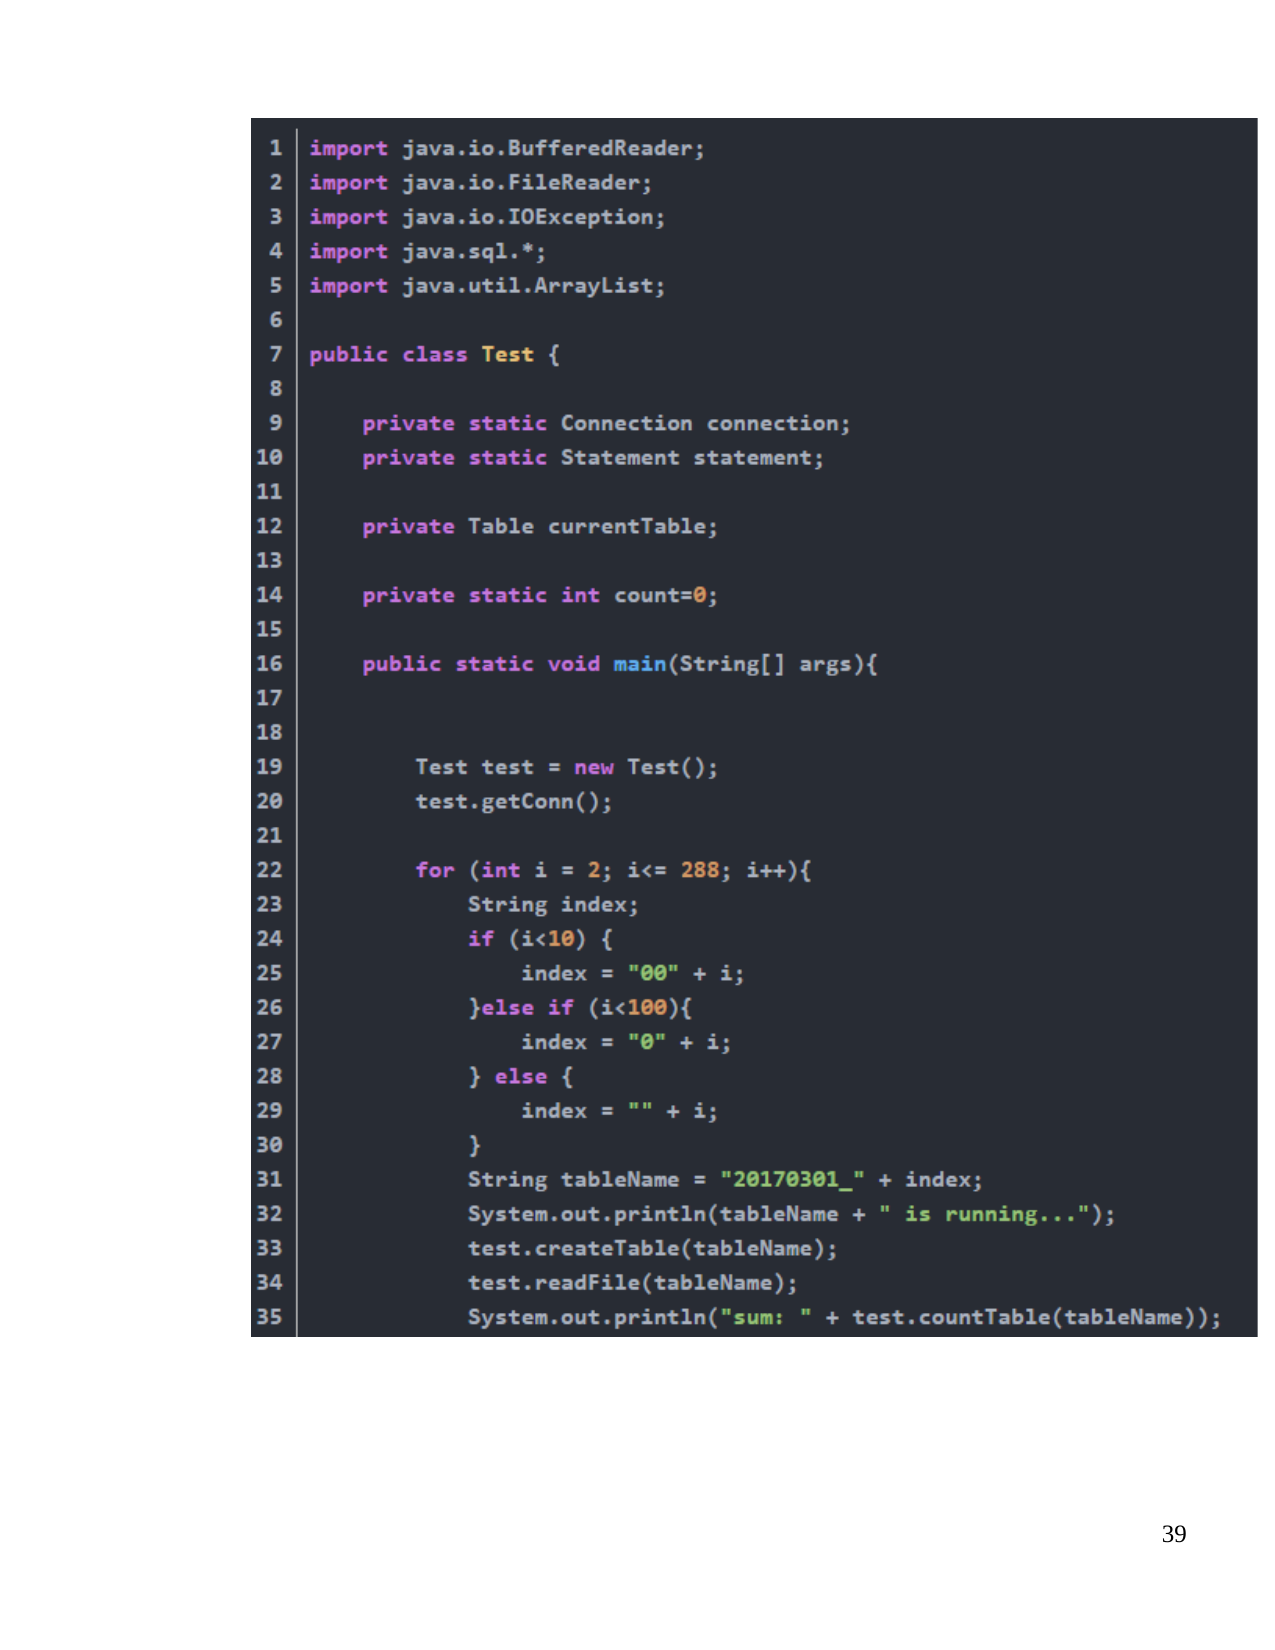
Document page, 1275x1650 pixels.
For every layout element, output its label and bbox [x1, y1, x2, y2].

picture [251, 118, 1258, 1337]
